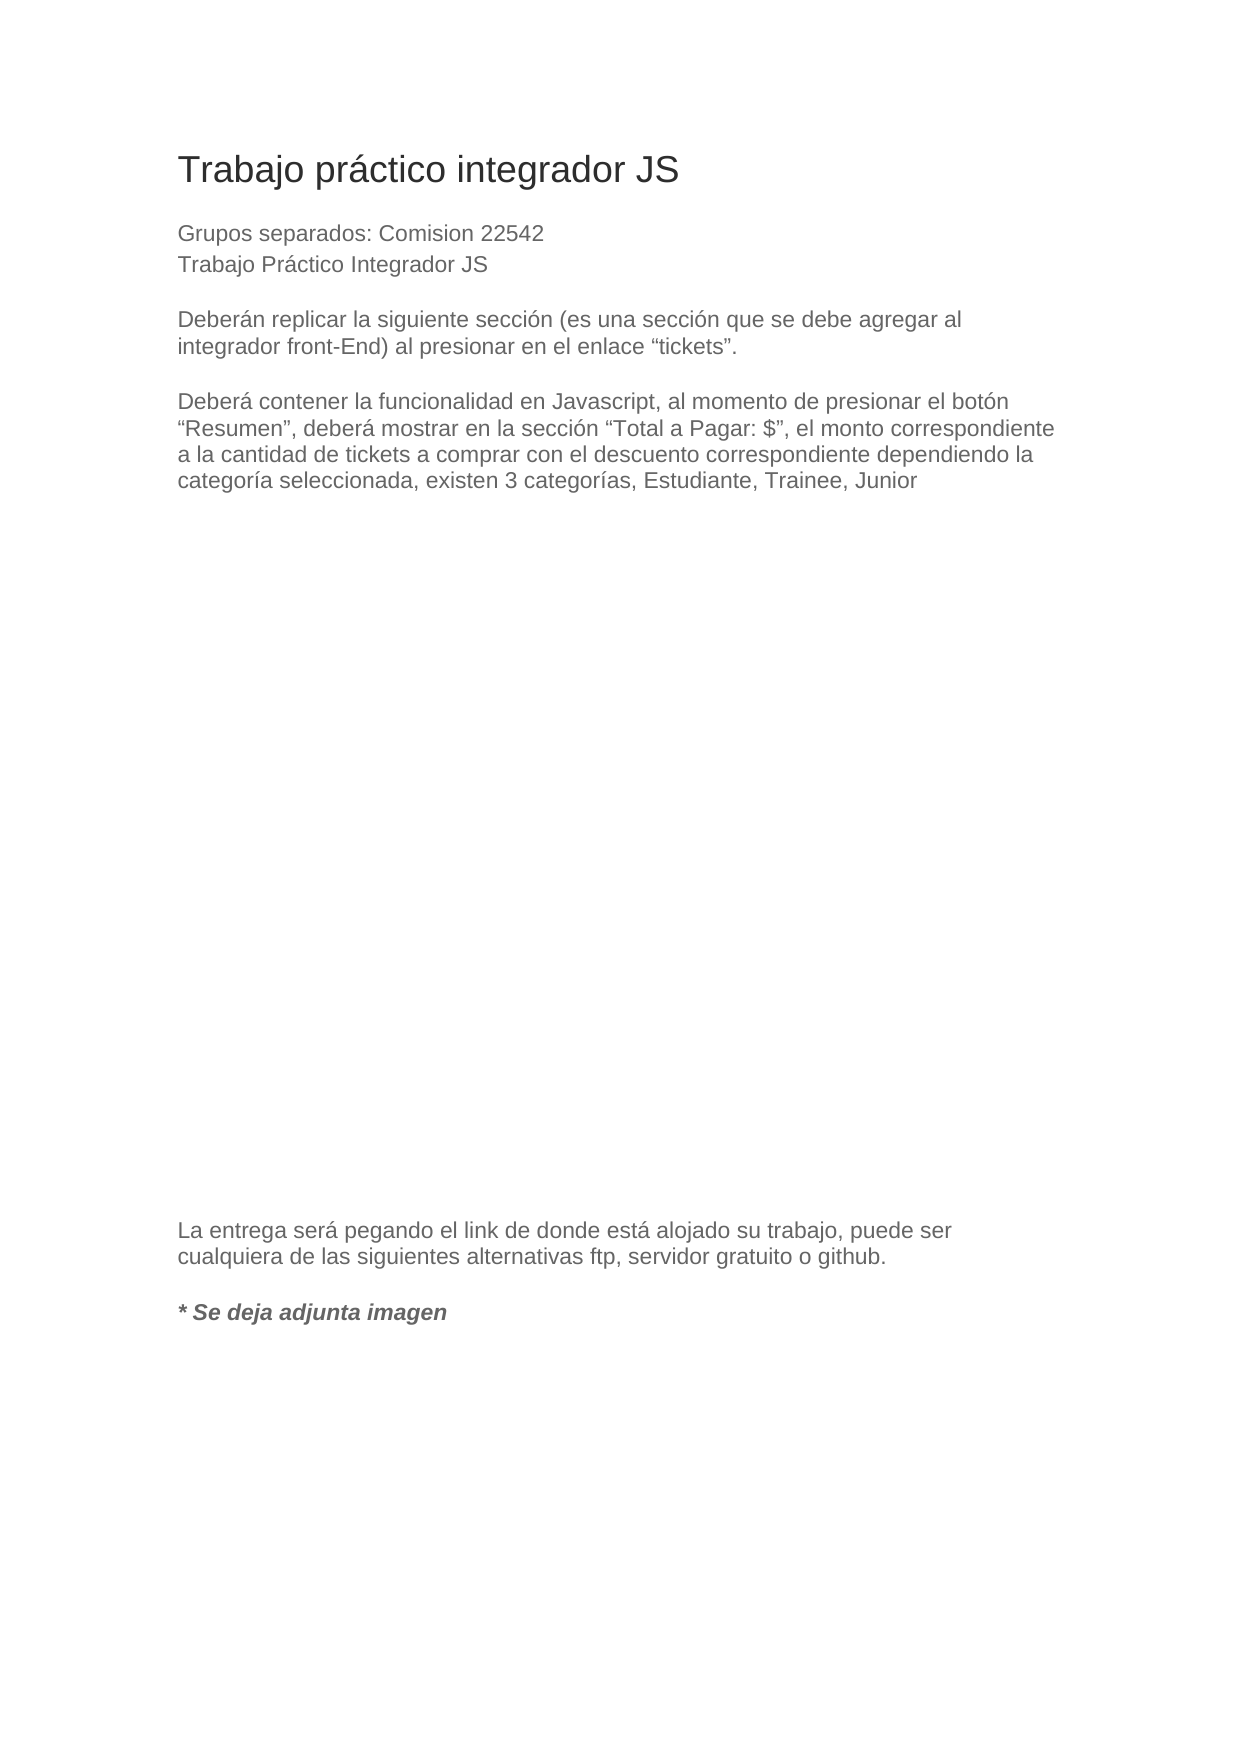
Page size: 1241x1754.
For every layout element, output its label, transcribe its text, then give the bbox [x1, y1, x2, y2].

text Trabajo práctico integrador JS [177, 148, 1063, 191]
text Deberá contener la funcionalidad en Javascript, al momento de presionar el botón “Resumen”, deberá mostrar en la sección “Total a Pagar: $”, el monto correspondiente a la cantidad de tickets a comprar con el descuento correspondiente dependiendo la categoría seleccionada, existen 3 categorías, Estudiante, Trainee, Junior [177, 388, 1063, 494]
text Grupos separados: Comision 22542 [177, 220, 1063, 246]
text Deberán replicar la siguiente sección (es una sección que se debe agregar al integrador front-End) al presionar en el enlace “tickets”. [177, 306, 1063, 359]
text La entrega será pegando el link de donde está alojado su trabajo, puede ser cualquiera de las siguientes alternativas ftp, servidor gratuito o github. [177, 1217, 1063, 1269]
text Trabajo Práctico Integrador JS [177, 251, 1063, 277]
text * Se deja adjunta imagen [177, 1298, 1063, 1325]
